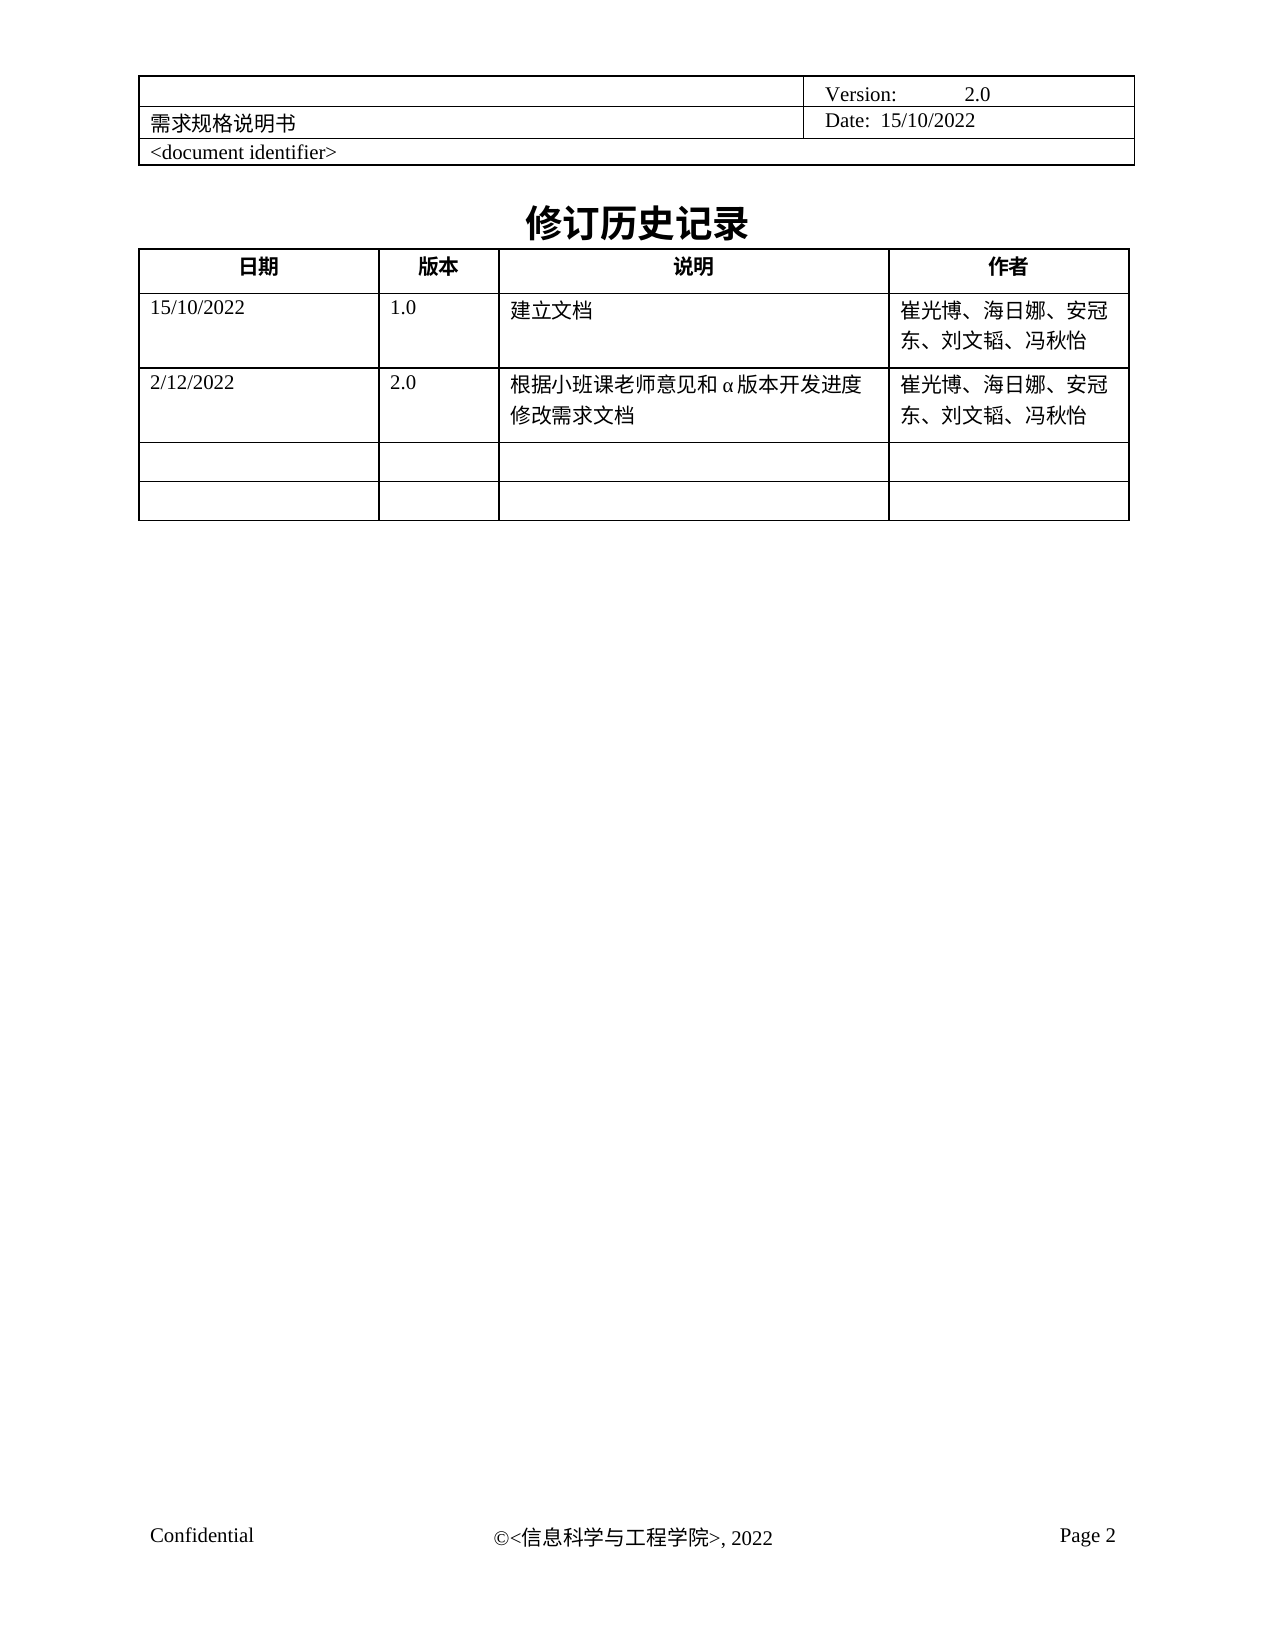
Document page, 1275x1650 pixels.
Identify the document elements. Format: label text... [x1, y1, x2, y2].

title 修订历史记录 [150, 194, 1125, 248]
table_cell 2.0 [380, 369, 498, 442]
table_cell 2/12/2022 [140, 369, 378, 442]
table_cell [380, 443, 498, 481]
table_header 作者 [890, 250, 1128, 293]
table_cell 崔光博、海日娜、安冠东、刘文韬、冯秋怡 [890, 369, 1128, 442]
table_cell [500, 443, 888, 481]
table_cell [500, 482, 888, 520]
table_cell [140, 482, 378, 520]
table_header 版本 [380, 250, 498, 293]
table_cell 根据小班课老师意见和α版本开发进度修改需求文档 [500, 369, 888, 442]
table_header 说明 [500, 250, 888, 293]
table_cell [380, 482, 498, 520]
table_header 日期 [140, 250, 378, 293]
table_cell 建立文档 [500, 294, 888, 367]
table_cell [890, 443, 1128, 481]
table_cell [890, 482, 1128, 520]
table_cell 15/10/2022 [140, 294, 378, 367]
table_cell 1.0 [380, 294, 498, 367]
table_cell [140, 443, 378, 481]
table_cell 崔光博、海日娜、安冠东、刘文韬、冯秋怡 [890, 294, 1128, 367]
